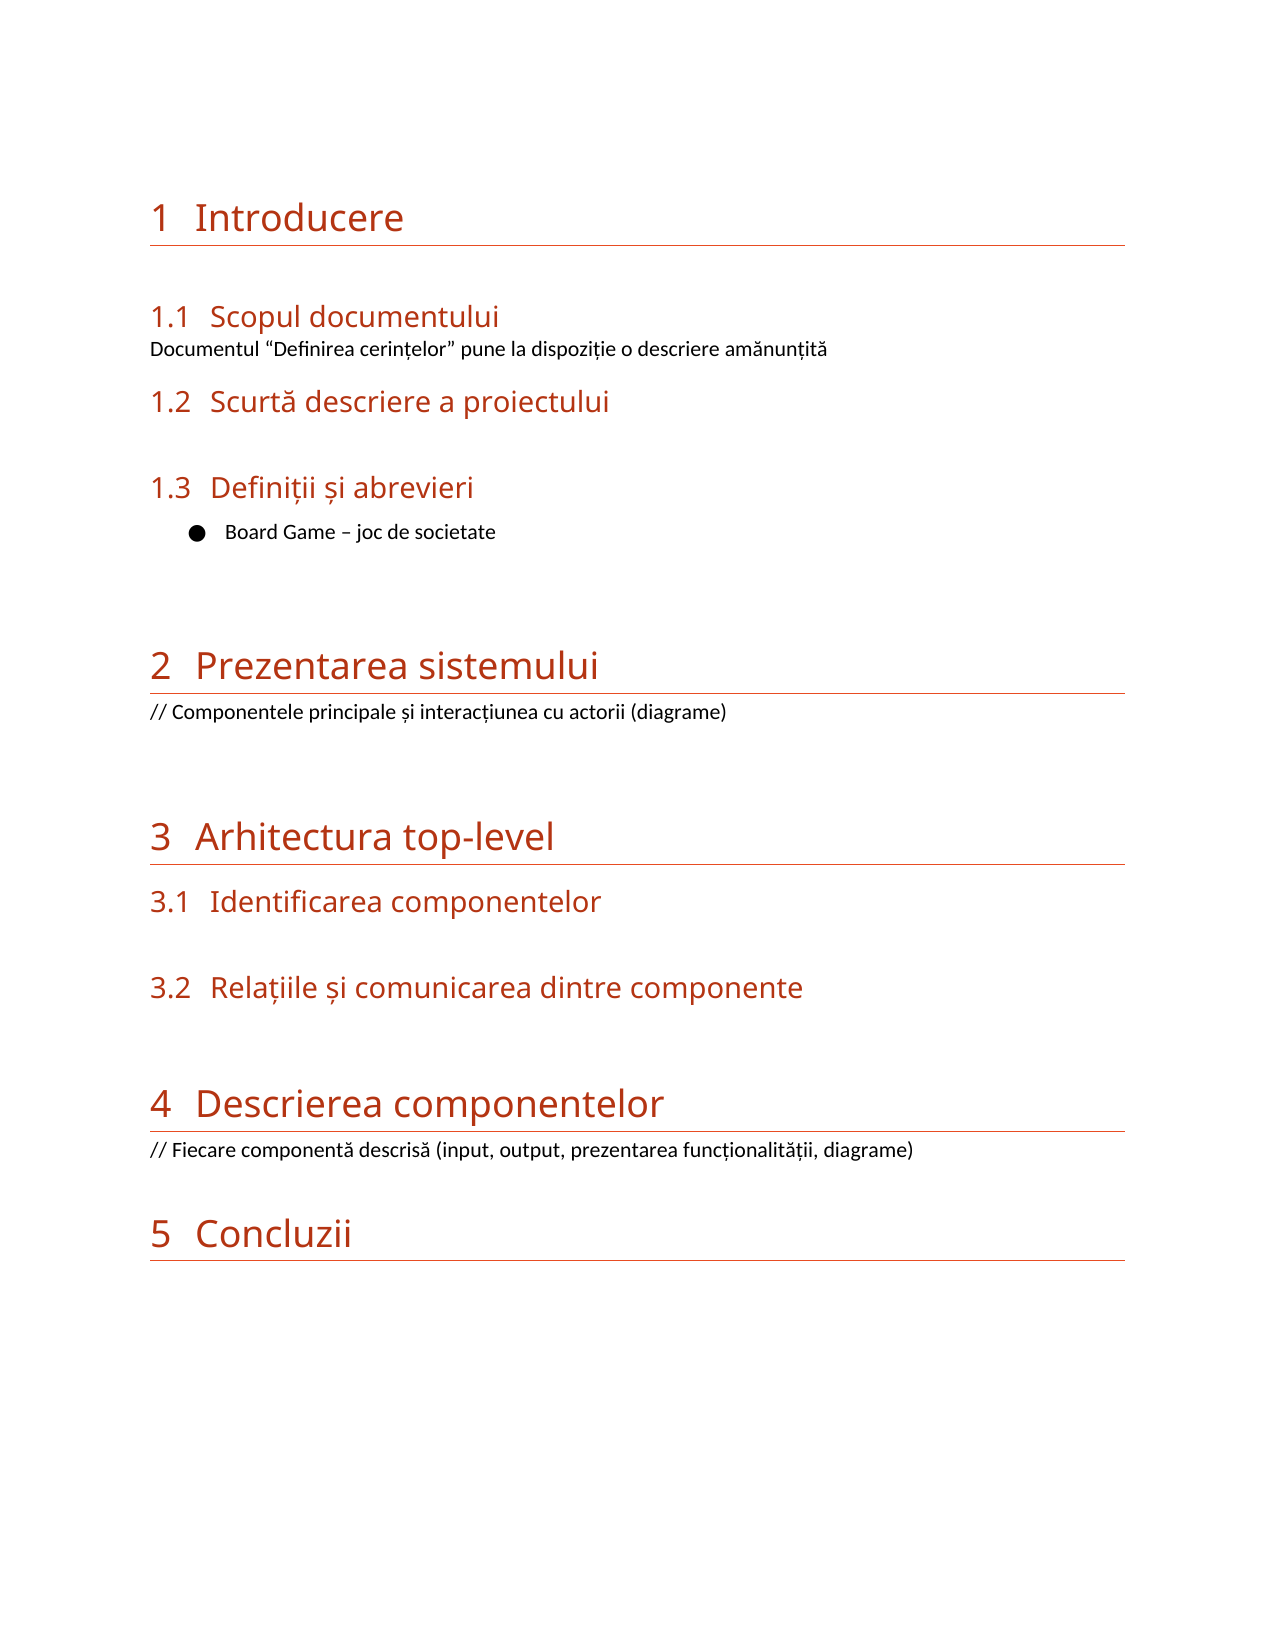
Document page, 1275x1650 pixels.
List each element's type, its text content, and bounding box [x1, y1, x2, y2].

subtitle Prezentarea sistemului [150, 640, 1125, 693]
subtitle Identificarea componentelor [150, 882, 1125, 921]
list Board Game – joc de societate [187, 507, 1125, 552]
text // Fiecare componentă descrisă (input, output, prezentarea funcționalității, diagrame) [150, 1136, 1125, 1163]
subtitle Concluzii [150, 1207, 1125, 1260]
text // Componentele principale și interacțiunea cu actorii (diagrame) [150, 698, 1125, 725]
subtitle Introducere [150, 192, 1125, 245]
subtitle Scurtă descriere a proiectului [150, 382, 1125, 421]
subtitle Arhitectura top-level [150, 811, 1125, 864]
subtitle Relațiile și comunicarea dintre componente [150, 967, 1125, 1007]
text Documentul “Definirea cerințelor” pune la dispoziție o descriere amănunțită [150, 336, 1125, 362]
subtitle Scopul documentului [150, 296, 1125, 336]
subtitle Definiții și abrevieri [150, 467, 1125, 507]
subtitle Descrierea componentelor [150, 1078, 1125, 1131]
